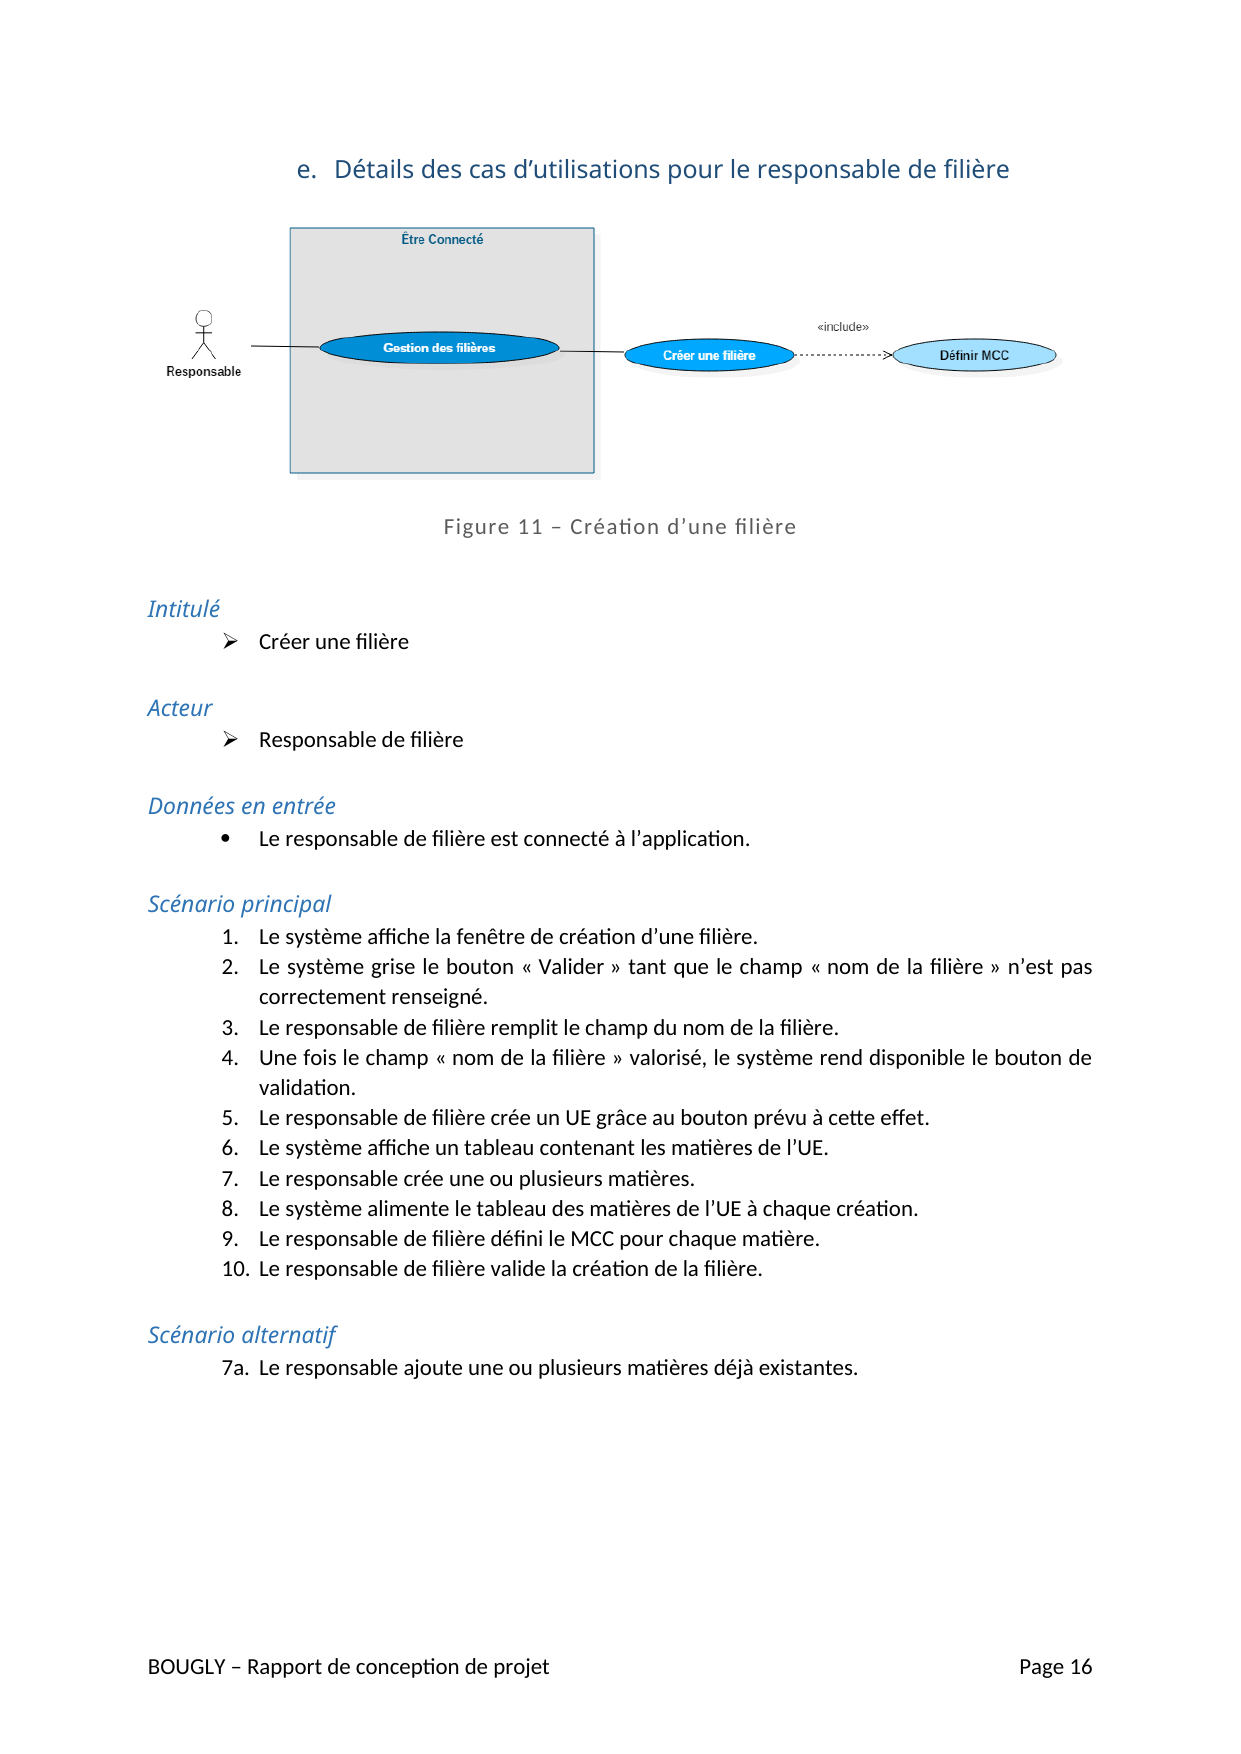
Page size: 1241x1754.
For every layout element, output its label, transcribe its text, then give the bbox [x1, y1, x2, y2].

list Le responsable de filière remplit le champ du nom de la filière. [221, 1013, 1093, 1041]
list Le responsable de filière défini le MCC pour chaque matière. [221, 1224, 1093, 1252]
subtitle Intitulé [148, 593, 1093, 624]
list Le système grise le bouton « Valider » tant que le champ « nom de la filière » n’est pas correctement renseigné. [221, 952, 1093, 1011]
subtitle Scénario alternatif [148, 1319, 1093, 1350]
subtitle Détails des cas d’utilisations pour le responsable de filière [296, 152, 1093, 186]
list Le responsable de filière est connecté à l’application. [221, 824, 1093, 852]
subtitle Données en entrée [148, 790, 1093, 821]
list Créer une filière [221, 627, 1093, 655]
list Le responsable crée une ou plusieurs matières. [221, 1164, 1093, 1192]
subtitle Acteur [148, 692, 1093, 723]
list Le système affiche la fenêtre de création d’une filière. [221, 922, 1093, 950]
picture [147, 218, 1093, 510]
list Le responsable de filière valide la création de la filière. [221, 1254, 1093, 1282]
list Responsable de filière [221, 725, 1093, 753]
subtitle Scénario principal [148, 888, 1093, 919]
list Le responsable de filière crée un UE grâce au bouton prévu à cette effet. [221, 1103, 1093, 1131]
list Une fois le champ « nom de la filière » valorisé, le système rend disponible le bouton de validation. [221, 1043, 1093, 1101]
list Le système affiche un tableau contenant les matières de l’UE. [221, 1133, 1093, 1162]
subtitle Figure 11 – Création d’une filière [148, 512, 1093, 540]
list Le système alimente le tableau des matières de l’UE à chaque création. [221, 1194, 1093, 1222]
list Le responsable ajoute une ou plusieurs matières déjà existantes. [221, 1353, 1093, 1381]
